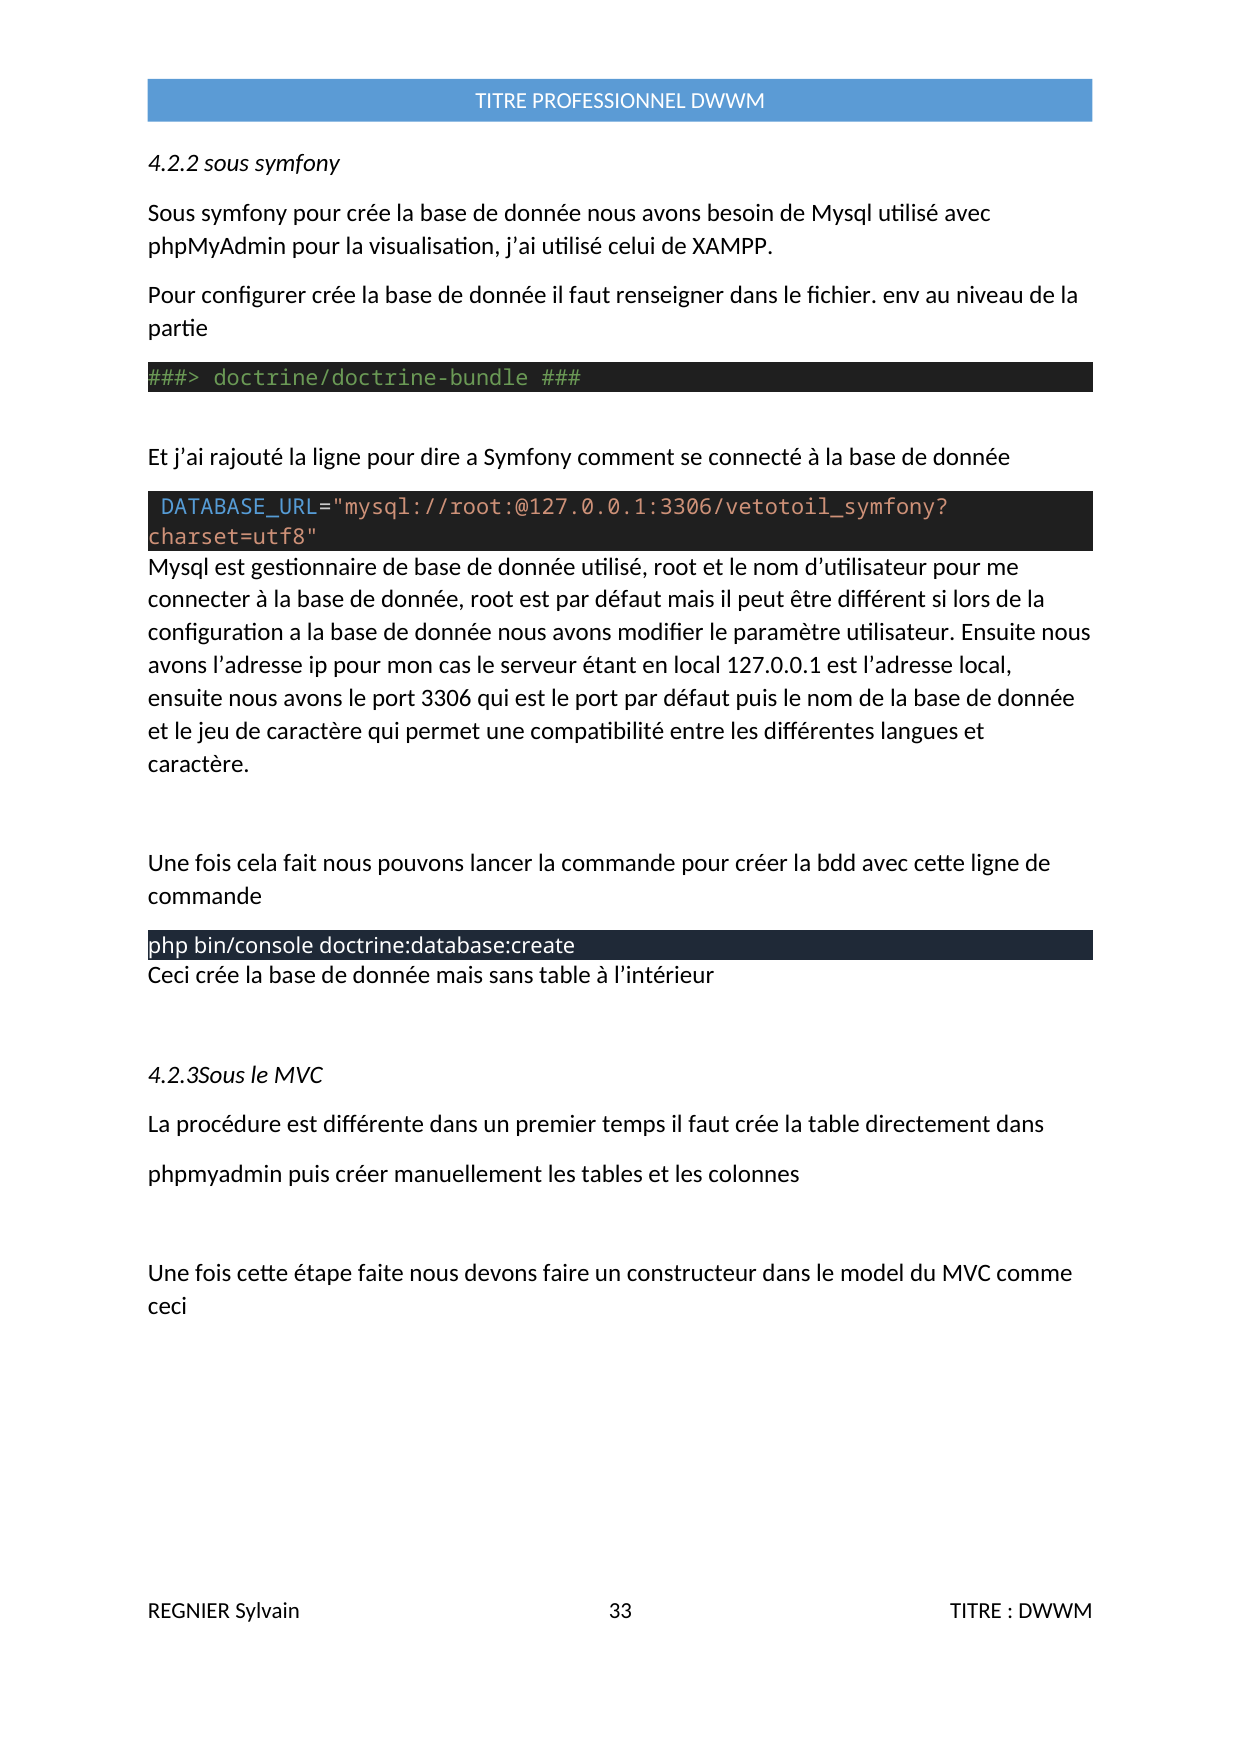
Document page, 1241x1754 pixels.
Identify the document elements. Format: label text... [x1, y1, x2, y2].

text Sous symfony pour crée la base de donnée nous avons besoin de Mysql utilisé avec phpMyAdmin pour la visualisation, j’ai utilisé celui de XAMPP. [148, 197, 1093, 261]
text Une fois cette étape faite nous devons faire un constructeur dans le model du MVC comme ceci [148, 1257, 1093, 1321]
text phpmyadmin puis créer manuellement les tables et les colonnes [148, 1158, 1093, 1188]
text php bin/console doctrine:database:create [148, 930, 1093, 960]
text 4.2.3Sous le MVC [148, 1059, 1093, 1089]
text Pour configurer crée la base de donnée il faut renseigner dans le fichier. env au niveau de la partie [148, 280, 1093, 343]
text La procédure est différente dans un premier temps il faut crée la table directement dans [148, 1108, 1093, 1139]
text Une fois cela fait nous pouvons lancer la commande pour créer la bdd avec cette ligne de commande [148, 847, 1093, 911]
text Et j’ai rajouté la ligne pour dire a Symfony comment se connecté à la base de donnée [148, 442, 1093, 472]
text Ceci crée la base de donnée mais sans table à l’intérieur [148, 960, 1093, 990]
text Mysql est gestionnaire de base de donnée utilisé, root et le nom d’utilisateur pour me connecter à la base de donnée, root est par défaut mais il peut être différent si lors de la configuration a la base de donnée nous avons modifier le paramètre utilisateur. Ensuite nous avons l’adresse ip pour mon cas le serveur étant en local 127.0.0.1 est l’adresse local, ensuite nous avons le port 3306 qui est le port par défaut puis le nom de la base de donnée et le jeu de caractère qui permet une compatibilité entre les différentes langues et caractère. [148, 551, 1093, 779]
text 4.2.2 sous symfony [148, 148, 1093, 178]
text DATABASE_URL="mysql://root:@127.0.0.1:3306/vetotoil_symfony?charset=utf8" [148, 491, 1093, 551]
text ###> doctrine/doctrine-bundle ### [148, 362, 1093, 392]
